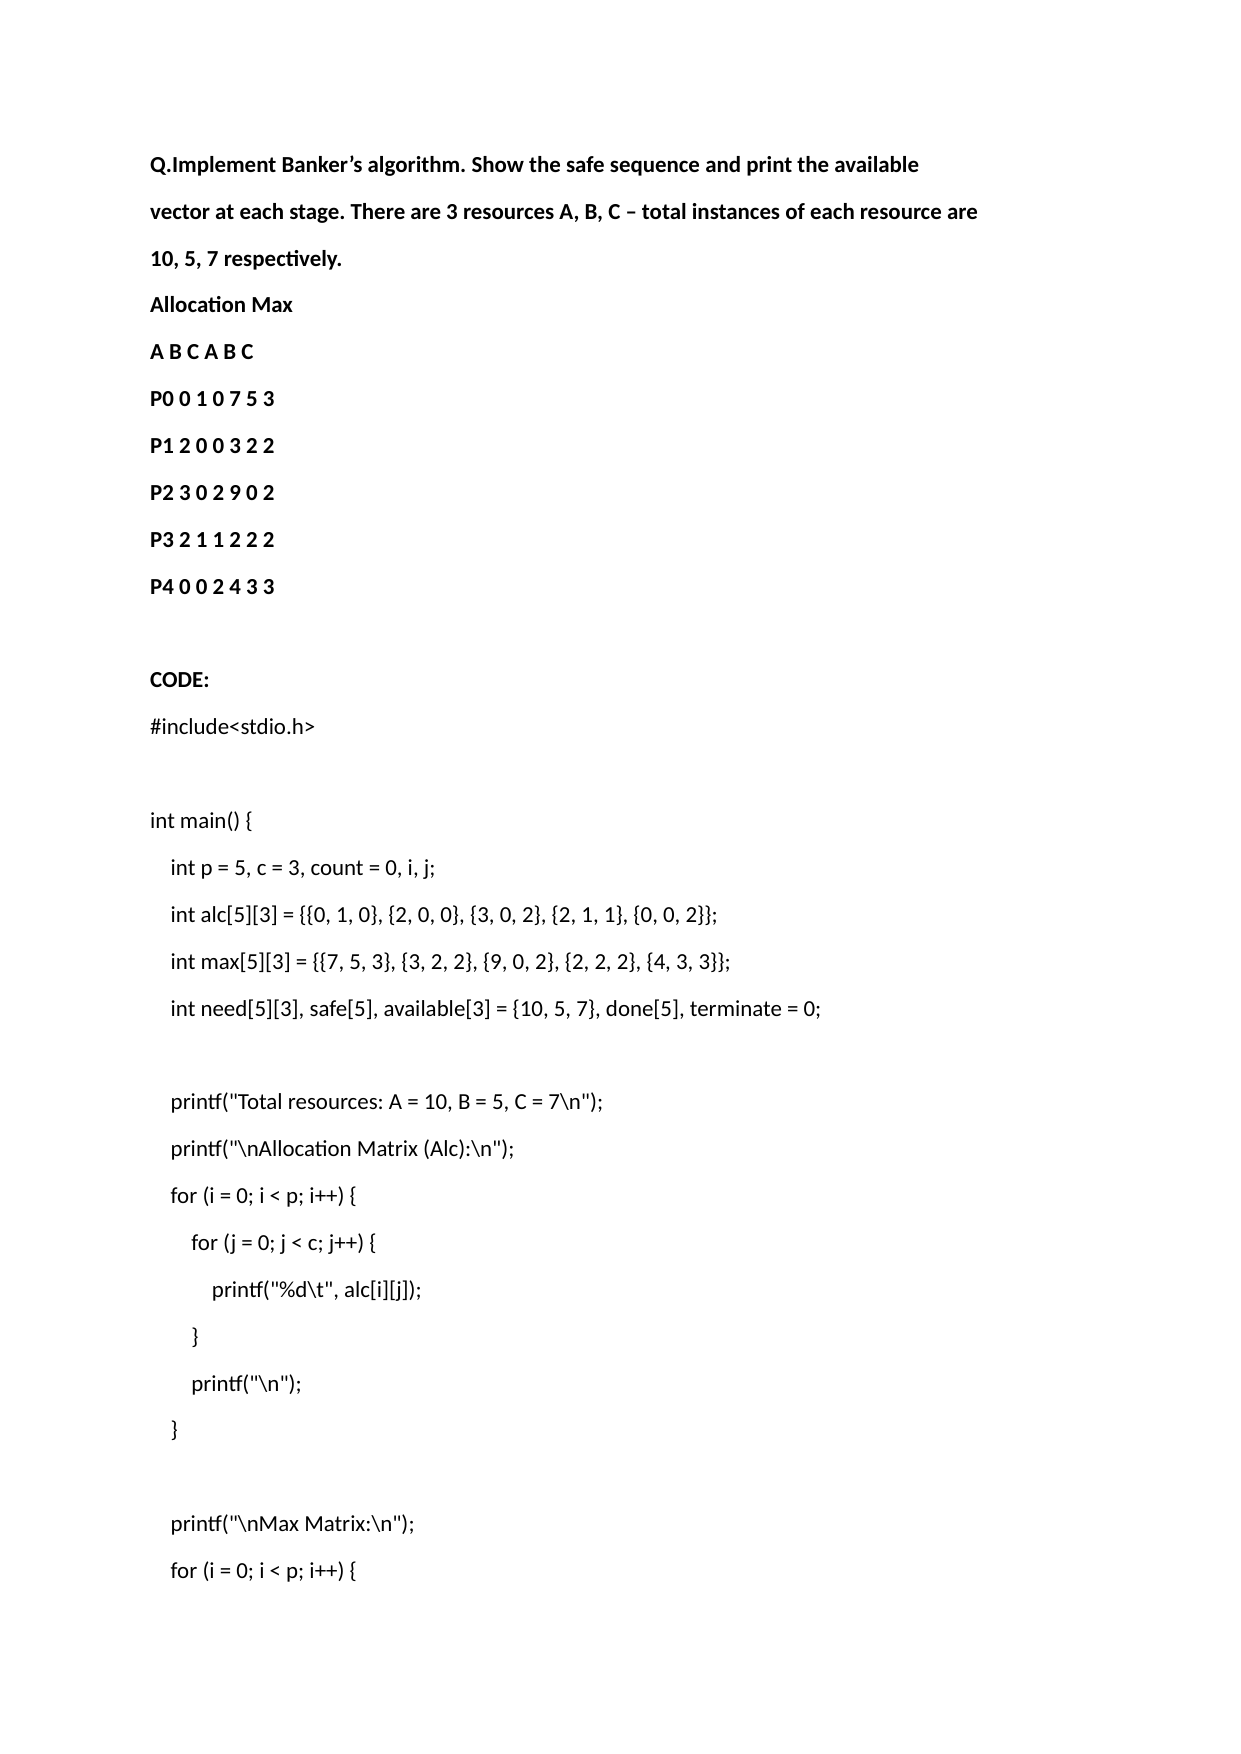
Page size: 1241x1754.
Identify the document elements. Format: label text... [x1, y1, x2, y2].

text printf("%d\t", alc[i][j]); [150, 1275, 1090, 1303]
text int max[5][3] = {{7, 5, 3}, {3, 2, 2}, {9, 0, 2}, {2, 2, 2}, {4, 3, 3}}; [150, 947, 1090, 975]
text Q.Implement Banker’s algorithm. Show the safe sequence and print the available [150, 150, 1090, 178]
text printf("\n"); [150, 1369, 1090, 1397]
text int main() { [150, 806, 1090, 834]
text printf("Total resources: A = 10, B = 5, C = 7\n"); [150, 1087, 1090, 1116]
text int p = 5, c = 3, count = 0, i, j; [150, 853, 1090, 881]
text P3 2 1 1 2 2 2 [150, 525, 1090, 553]
text P0 0 1 0 7 5 3 [150, 384, 1090, 412]
text P2 3 0 2 9 0 2 [150, 478, 1090, 506]
text CODE: [150, 666, 1090, 694]
text } [150, 1416, 1090, 1444]
text printf("\nMax Matrix:\n"); [150, 1509, 1090, 1537]
text for (j = 0; j < c; j++) { [150, 1228, 1090, 1256]
text } [150, 1322, 1090, 1350]
text int need[5][3], safe[5], available[3] = {10, 5, 7}, done[5], terminate = 0; [150, 994, 1090, 1022]
text 10, 5, 7 respectively. [150, 244, 1090, 272]
text printf("\nAllocation Matrix (Alc):\n"); [150, 1134, 1090, 1162]
text Allocation Max [150, 291, 1090, 319]
text P4 0 0 2 4 3 3 [150, 572, 1090, 600]
text vector at each stage. There are 3 resources A, B, C – total instances of each resource are [150, 197, 1090, 225]
text A B C A B C [150, 337, 1090, 366]
text for (i = 0; i < p; i++) { [150, 1556, 1090, 1584]
text #include<stdio.h> [150, 712, 1090, 741]
text for (i = 0; i < p; i++) { [150, 1181, 1090, 1209]
text P1 2 0 0 3 2 2 [150, 431, 1090, 459]
text int alc[5][3] = {{0, 1, 0}, {2, 0, 0}, {3, 0, 2}, {2, 1, 1}, {0, 0, 2}}; [150, 900, 1090, 928]
